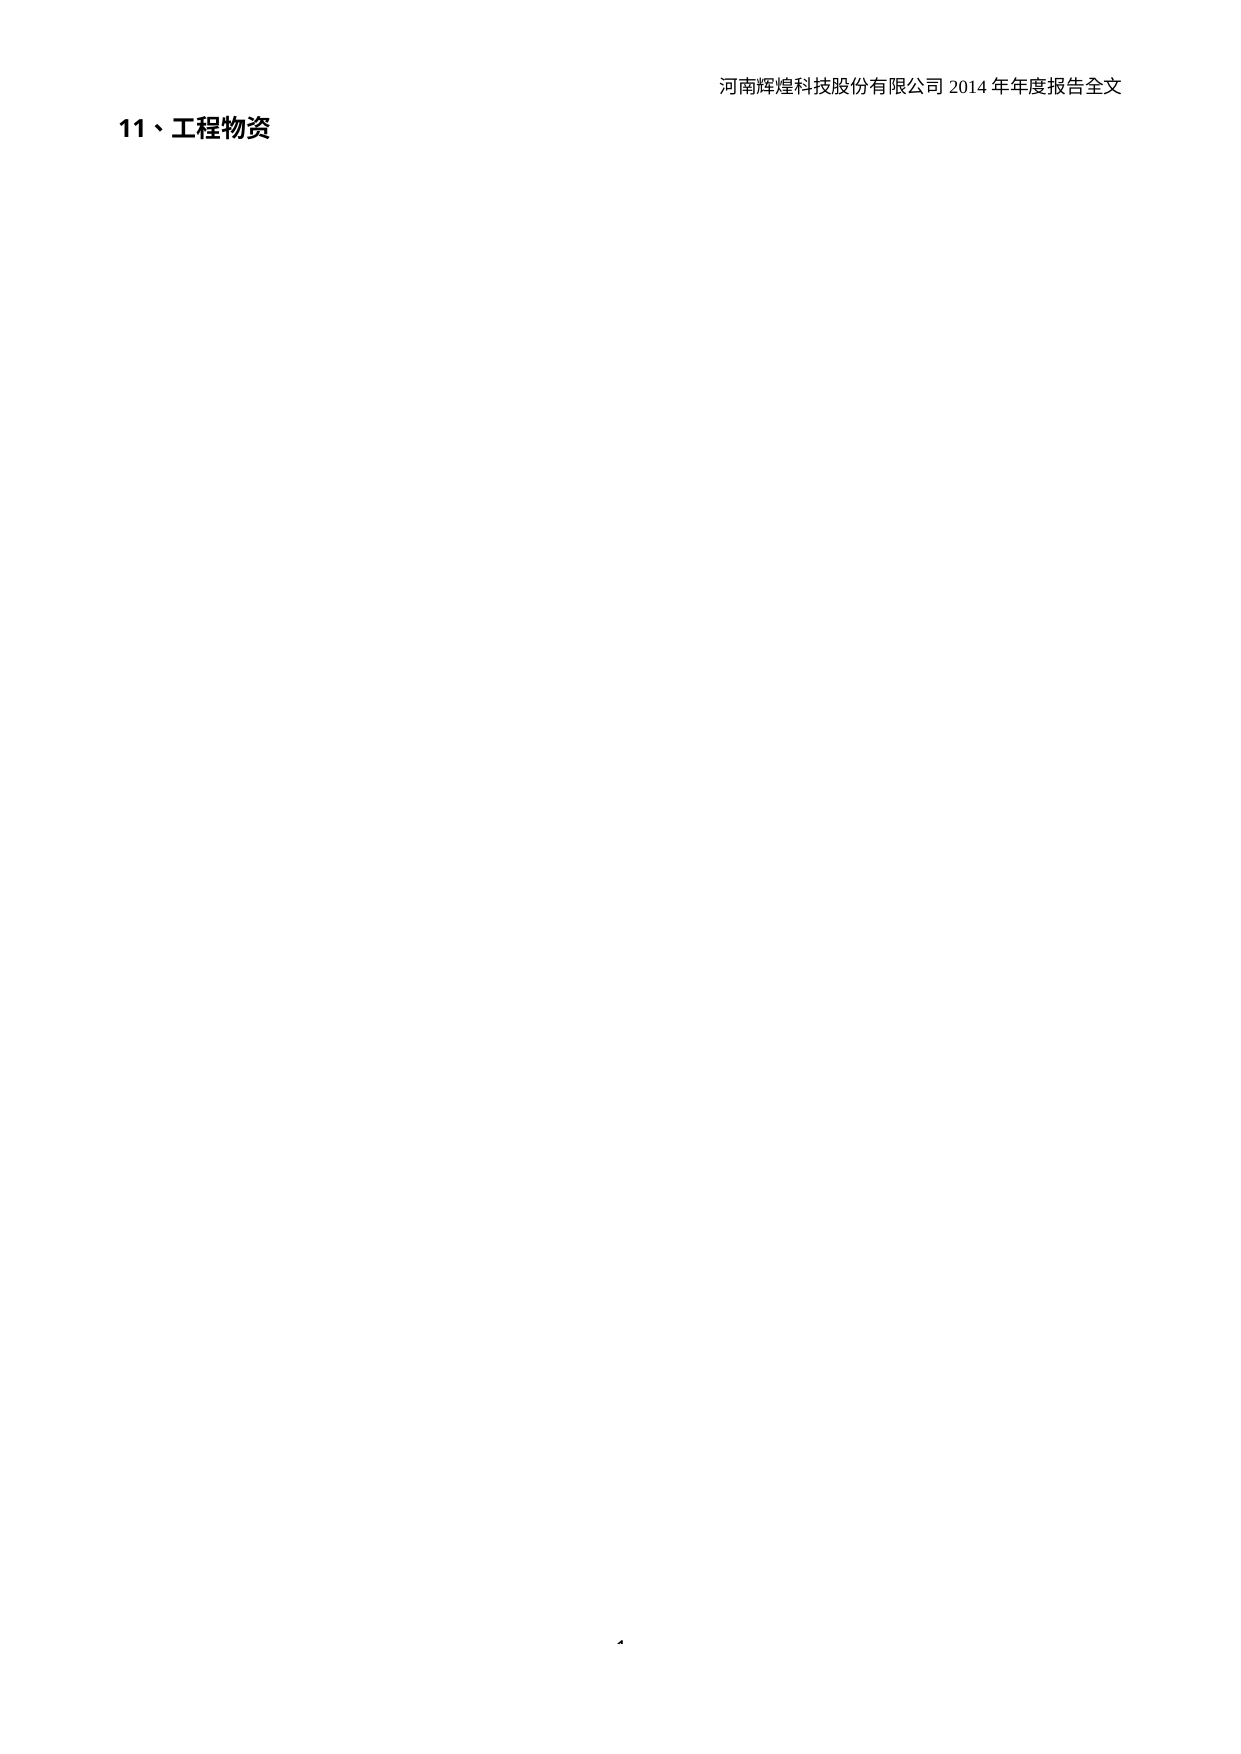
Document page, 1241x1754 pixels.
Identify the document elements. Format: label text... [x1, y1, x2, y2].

subtitle 11、工程物资 [118, 110, 380, 144]
